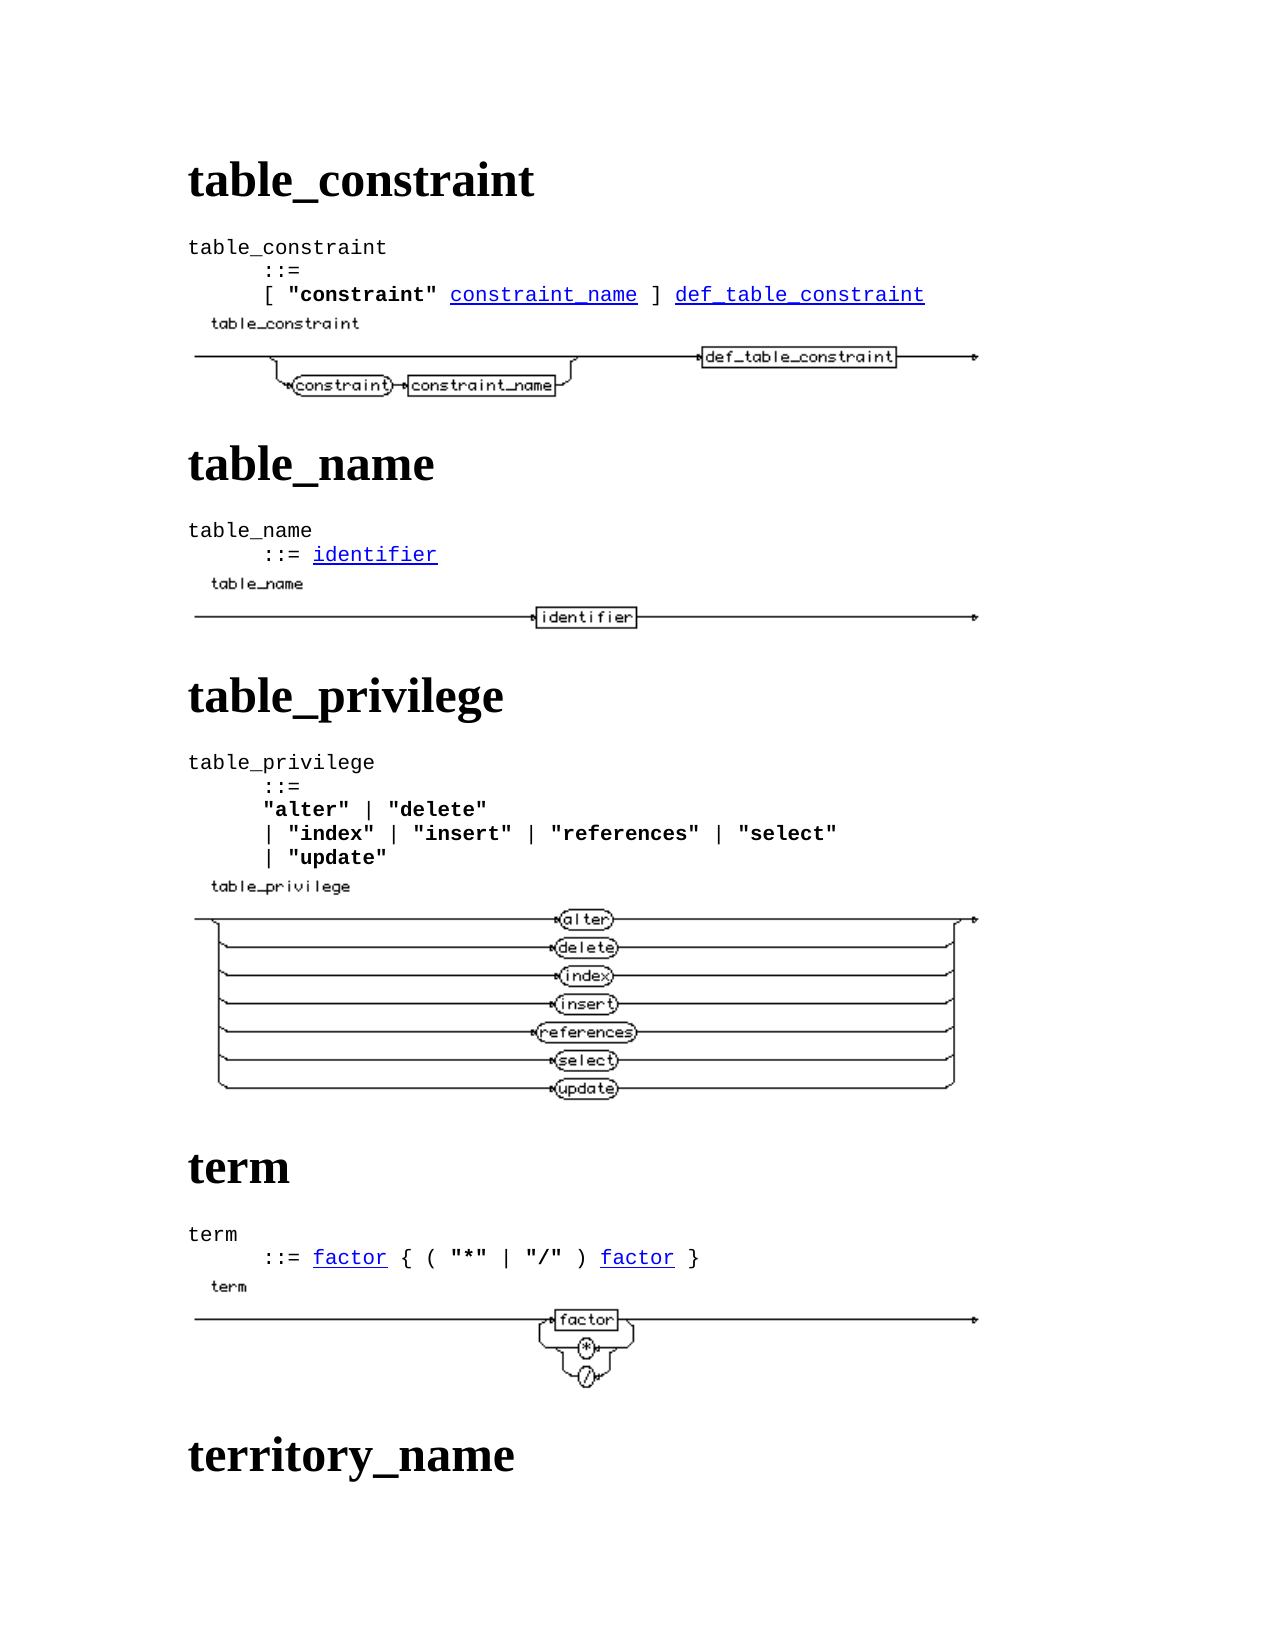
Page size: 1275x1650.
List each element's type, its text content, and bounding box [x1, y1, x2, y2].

picture [187, 567, 988, 637]
subtitle table_name [187, 434, 1087, 491]
subtitle territory_name [187, 1425, 1087, 1483]
text | "update" [187, 847, 1087, 870]
text ::= identifier [187, 544, 1087, 568]
text ::= factor { ( "*" | "/" ) factor } [187, 1247, 1087, 1271]
text table_privilege [187, 752, 1087, 776]
text "alter" | "delete" [187, 799, 1087, 823]
picture [187, 1271, 988, 1396]
text ::= [187, 776, 1087, 799]
subtitle table_privilege [187, 666, 1087, 723]
text table_constraint [187, 237, 1087, 260]
text table_name [187, 520, 1087, 544]
text ::= [187, 260, 1087, 284]
text [ "constraint" constraint_name ] def_table_constraint [187, 284, 1087, 308]
text | "index" | "insert" | "references" | "select" [187, 823, 1087, 847]
subtitle term [187, 1137, 1087, 1194]
subtitle table_constraint [187, 150, 1087, 207]
picture [187, 307, 988, 405]
text term [187, 1224, 1087, 1247]
picture [187, 870, 988, 1108]
